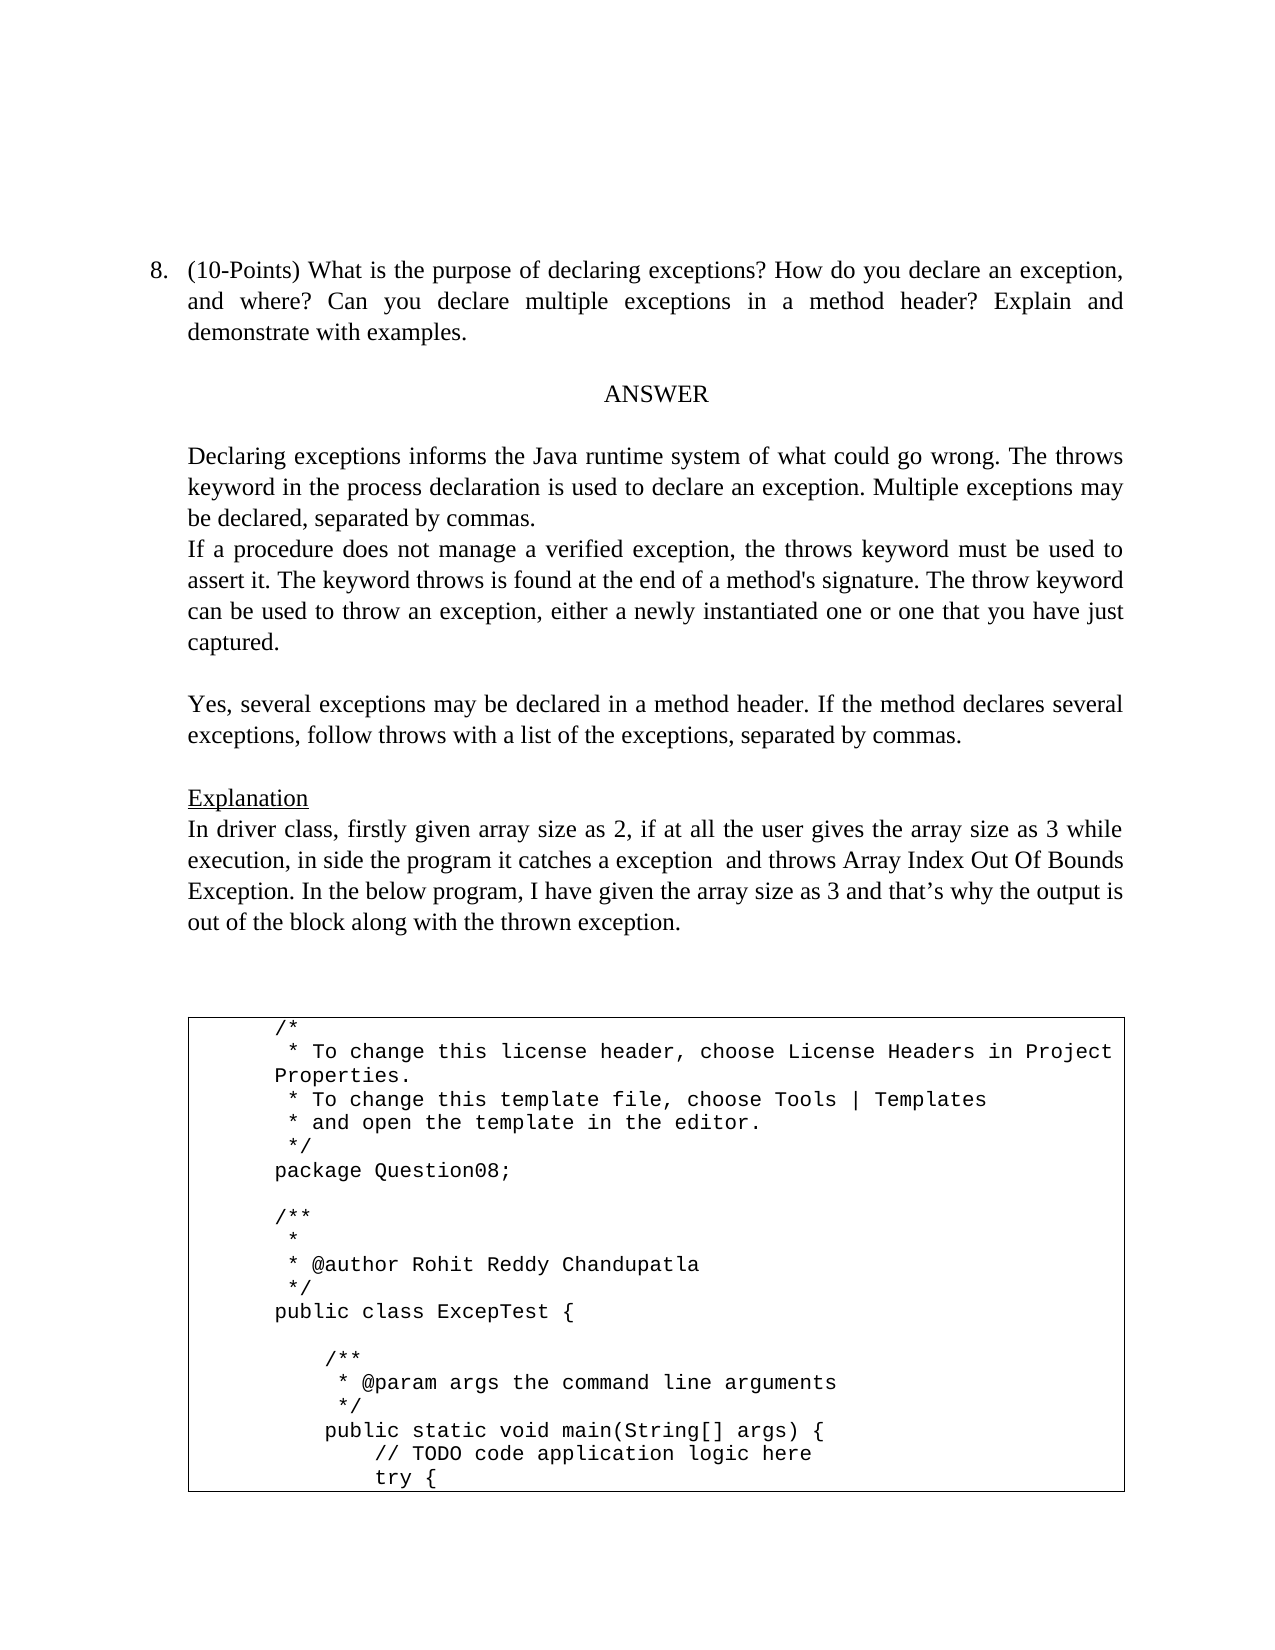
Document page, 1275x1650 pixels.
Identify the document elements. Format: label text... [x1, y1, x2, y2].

list Declaring exceptions informs the Java runtime system of what could go wrong. The throws keyword in the process declaration is used to declare an exception. Multiple exceptions may be declared, separated by commas. [187, 441, 1125, 532]
list Explanation [187, 783, 1125, 811]
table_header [189, 1018, 1124, 1491]
list ANSWER [187, 379, 1125, 408]
list In driver class, firstly given array size as 2, if at all the user gives the array size as 3 while execution, in side the program it catches a exception and throws Array Index Out Of Bounds Exception. In the below program, I have given the array size as 3 and that’s why the output is out of the block along with the thrown exception. [187, 814, 1125, 936]
list Yes, several exceptions may be declared in a method header. If the method declares several exceptions, follow throws with a list of the exceptions, separated by commas. [187, 689, 1125, 749]
list (10-Points) What is the purpose of declaring exceptions? How do you declare an exception, and where? Can you declare multiple exceptions in a method header? Explain and demonstrate with examples. [150, 255, 1125, 346]
list If a procedure does not manage a verified exception, the throws keyword must be used to assert it. The keyword throws is found at the end of a method's signature. The throw keyword can be used to throw an exception, either a newly instantiated one or one that you have just captured. [187, 534, 1125, 656]
